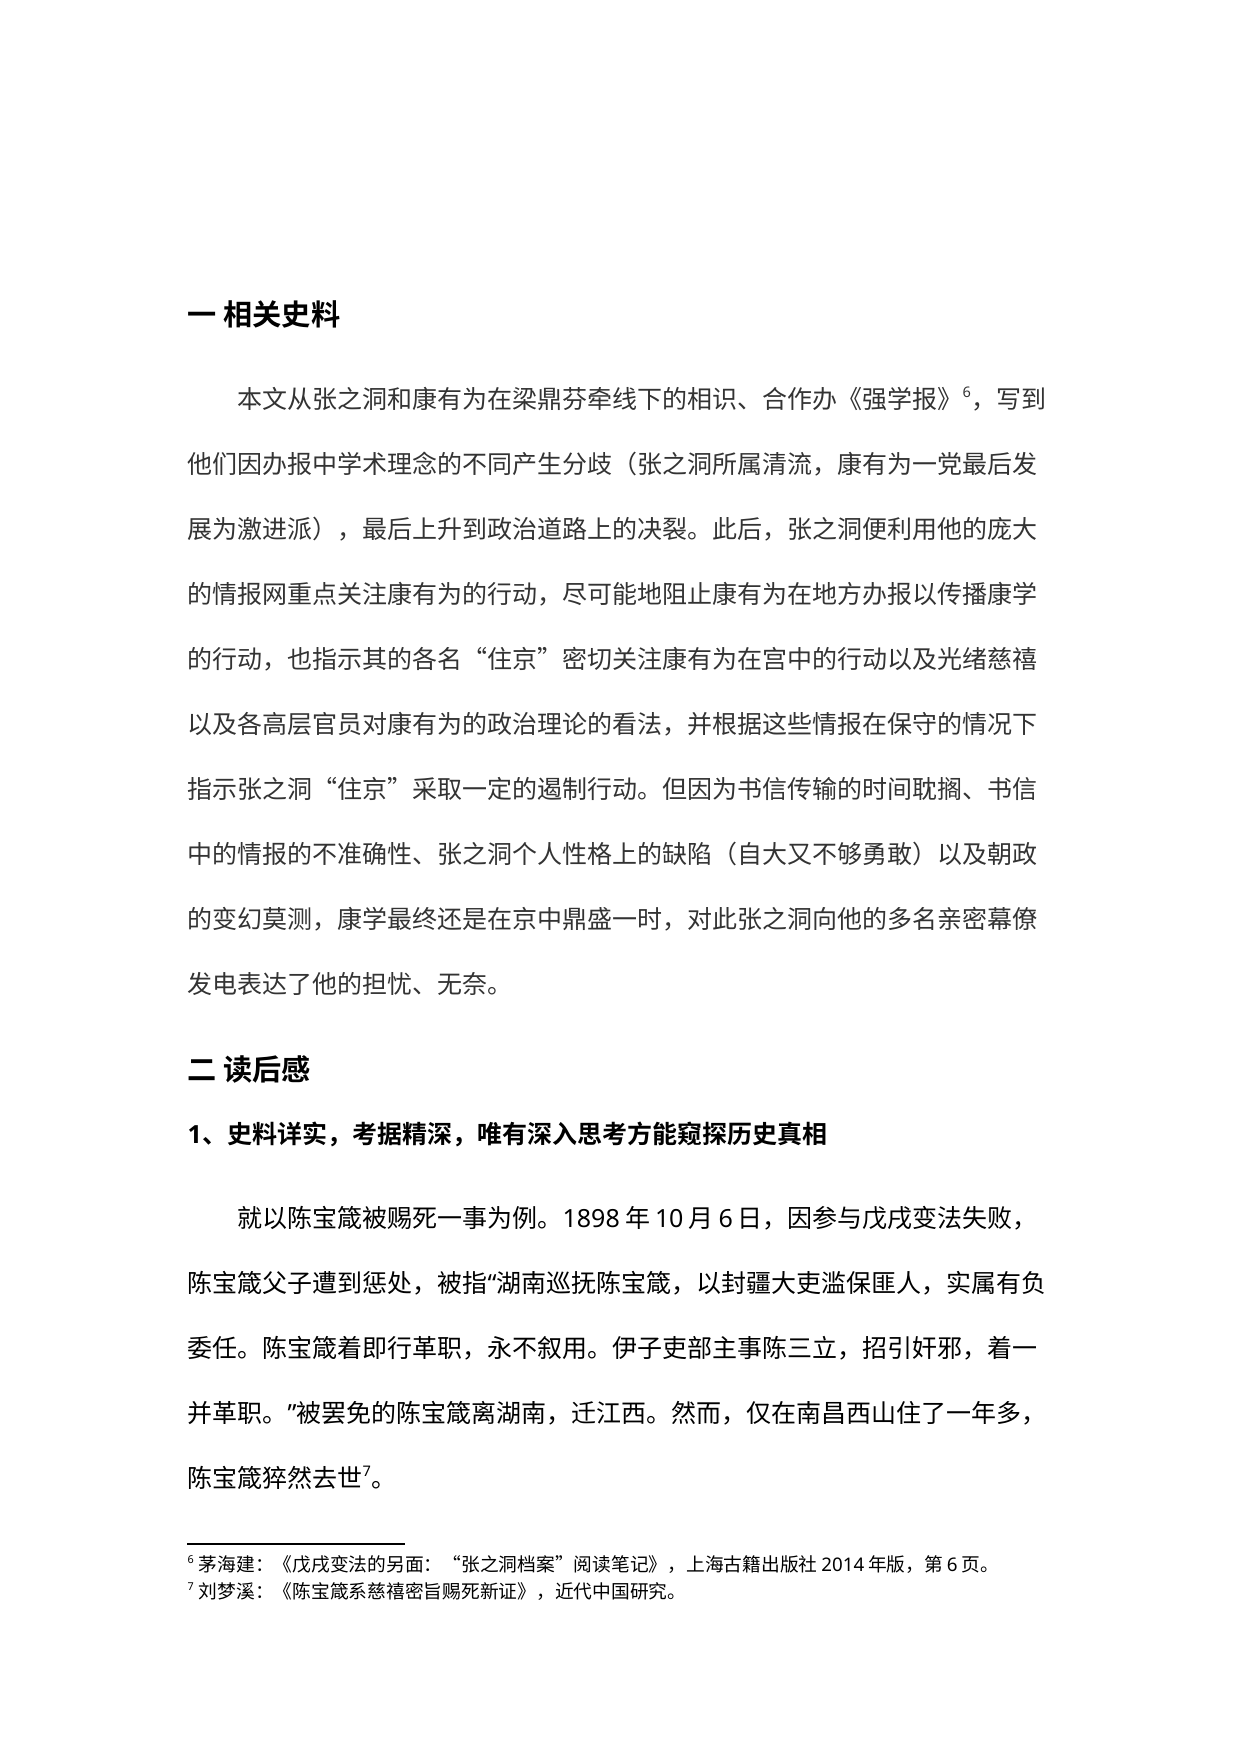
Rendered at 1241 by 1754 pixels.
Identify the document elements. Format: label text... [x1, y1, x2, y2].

text 就以陈宝箴被赐死一事为例。1898年10月6日，因参与戊戌变法失败，陈宝箴父子遭到惩处，被指“湖南巡抚陈宝箴，以封疆大吏滥保匪人，实属有负委任。陈宝箴着即行革职，永不叙用。伊子吏部主事陈三立，招引奸邪，着一并革职。”被罢免的陈宝箴离湖南，迁江西。然而，仅在南昌西山住了一年多，陈宝箴猝然去世。 [187, 1185, 1053, 1510]
text 1、史料详实，考据精深，唯有深入思考方能窥探历史真相 [187, 1100, 1053, 1165]
text 一 相关史料 [187, 280, 1053, 345]
text 二 读后感 [187, 1035, 1053, 1100]
text 本文从张之洞和康有为在梁鼎芬牵线下的相识、合作办《强学报》，写到他们因办报中学术理念的不同产生分歧（张之洞所属清流，康有为一党最后发展为激进派），最后上升到政治道路上的决裂。此后，张之洞便利用他的庞大的情报网重点关注康有为的行动，尽可能地阻止康有为在地方办报以传播康学的行动，也指示其的各名“住京”密切关注康有为在宫中的行动以及光绪慈禧以及各高层官员对康有为的政治理论的看法，并根据这些情报在保守的情况下指示张之洞“住京”采取一定的遏制行动。但因为书信传输的时间耽搁、书信中的情报的不准确性、张之洞个人性格上的缺陷（自大又不够勇敢）以及朝政的变幻莫测，康学最终还是在京中鼎盛一时，对此张之洞向他的多名亲密幕僚发电表达了他的担忧、无奈。 [187, 365, 1053, 1015]
